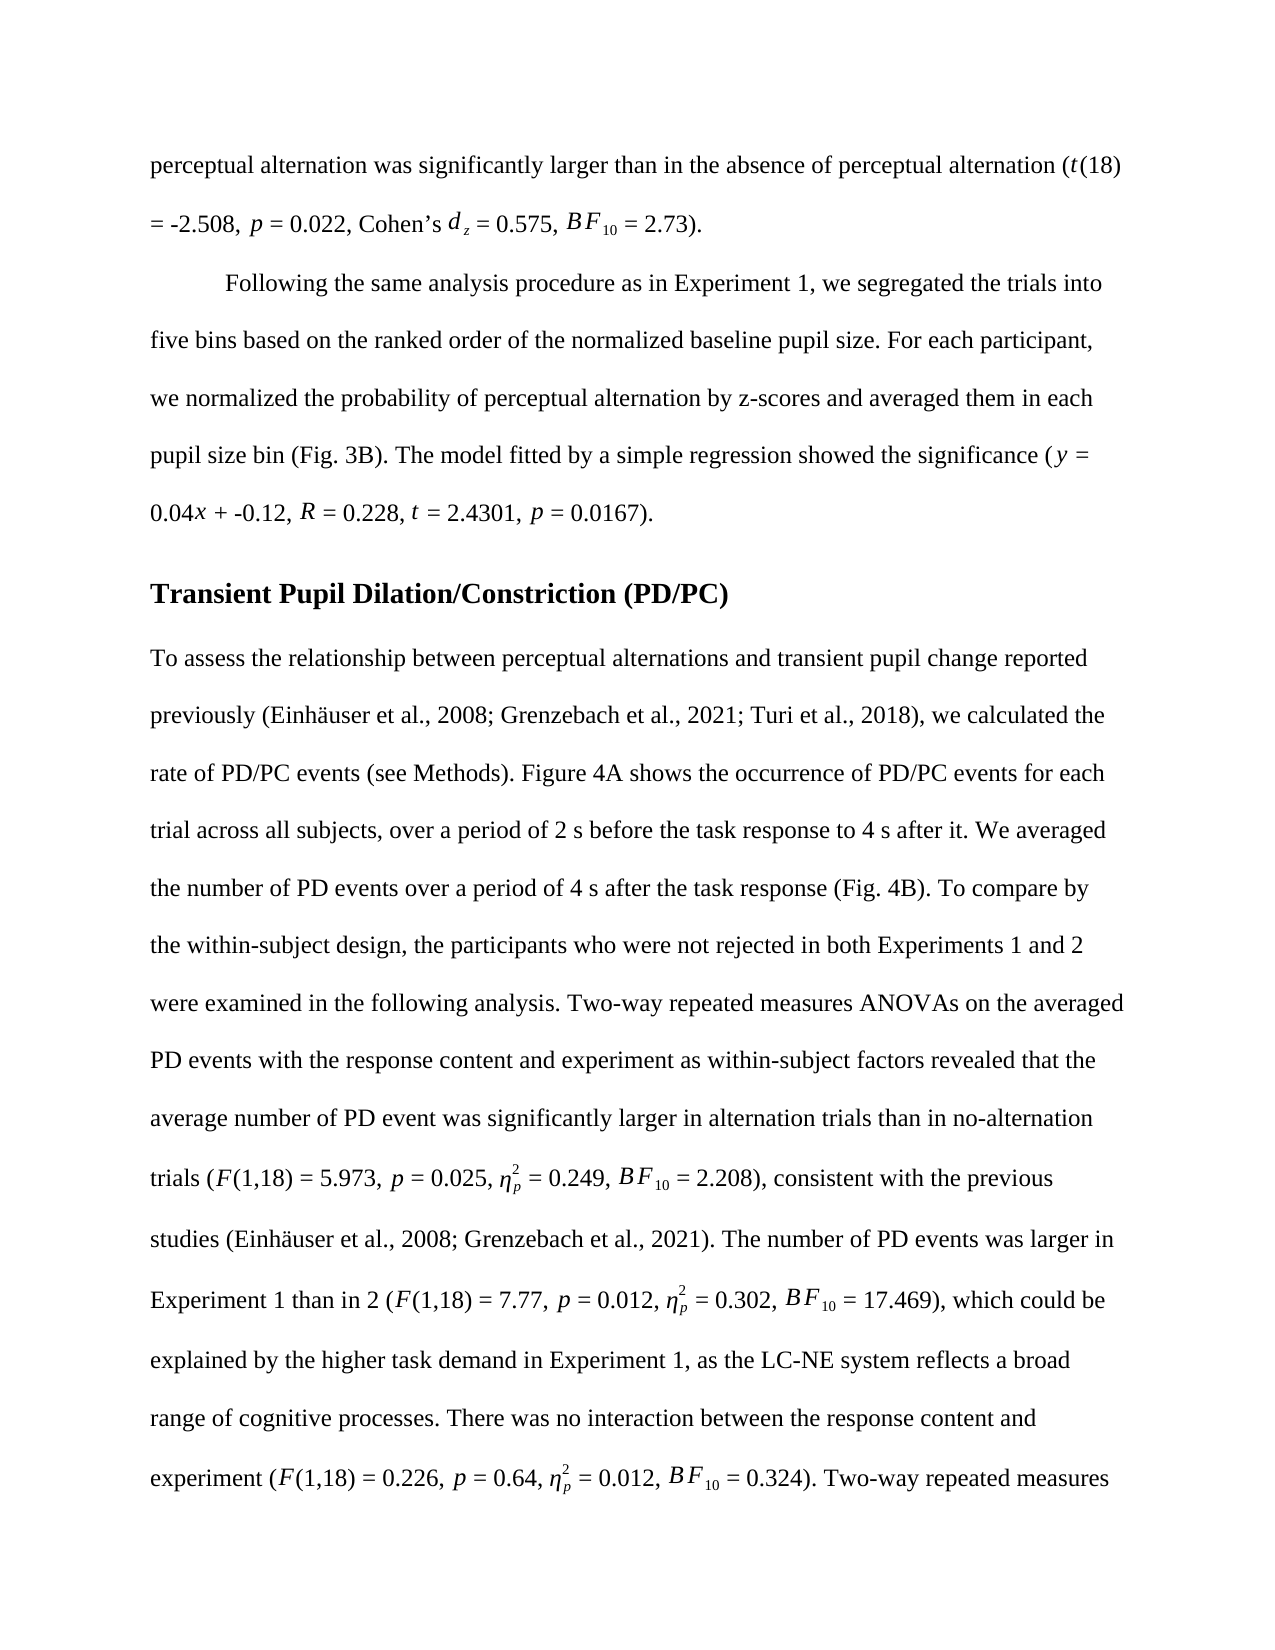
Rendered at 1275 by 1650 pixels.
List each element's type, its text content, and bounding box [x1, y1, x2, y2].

text Following the same analysis procedure as in Experiment 1, we segregated the trials into five bins based on the ranked order of the normalized baseline pupil size. For each participant, we normalized the probability of perceptual alternation by z-scores and averaged them in each pupil size bin (Fig. 3B). The model fitted by a simple regression showed the significance ( = 0.04 + -0.12, = 0.228, = 2.4301, = 0.0167). [150, 268, 1125, 526]
subtitle Transient Pupil Dilation/Constriction (PD/PC) [150, 576, 1125, 609]
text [150, 150, 1125, 239]
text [150, 643, 1125, 1495]
